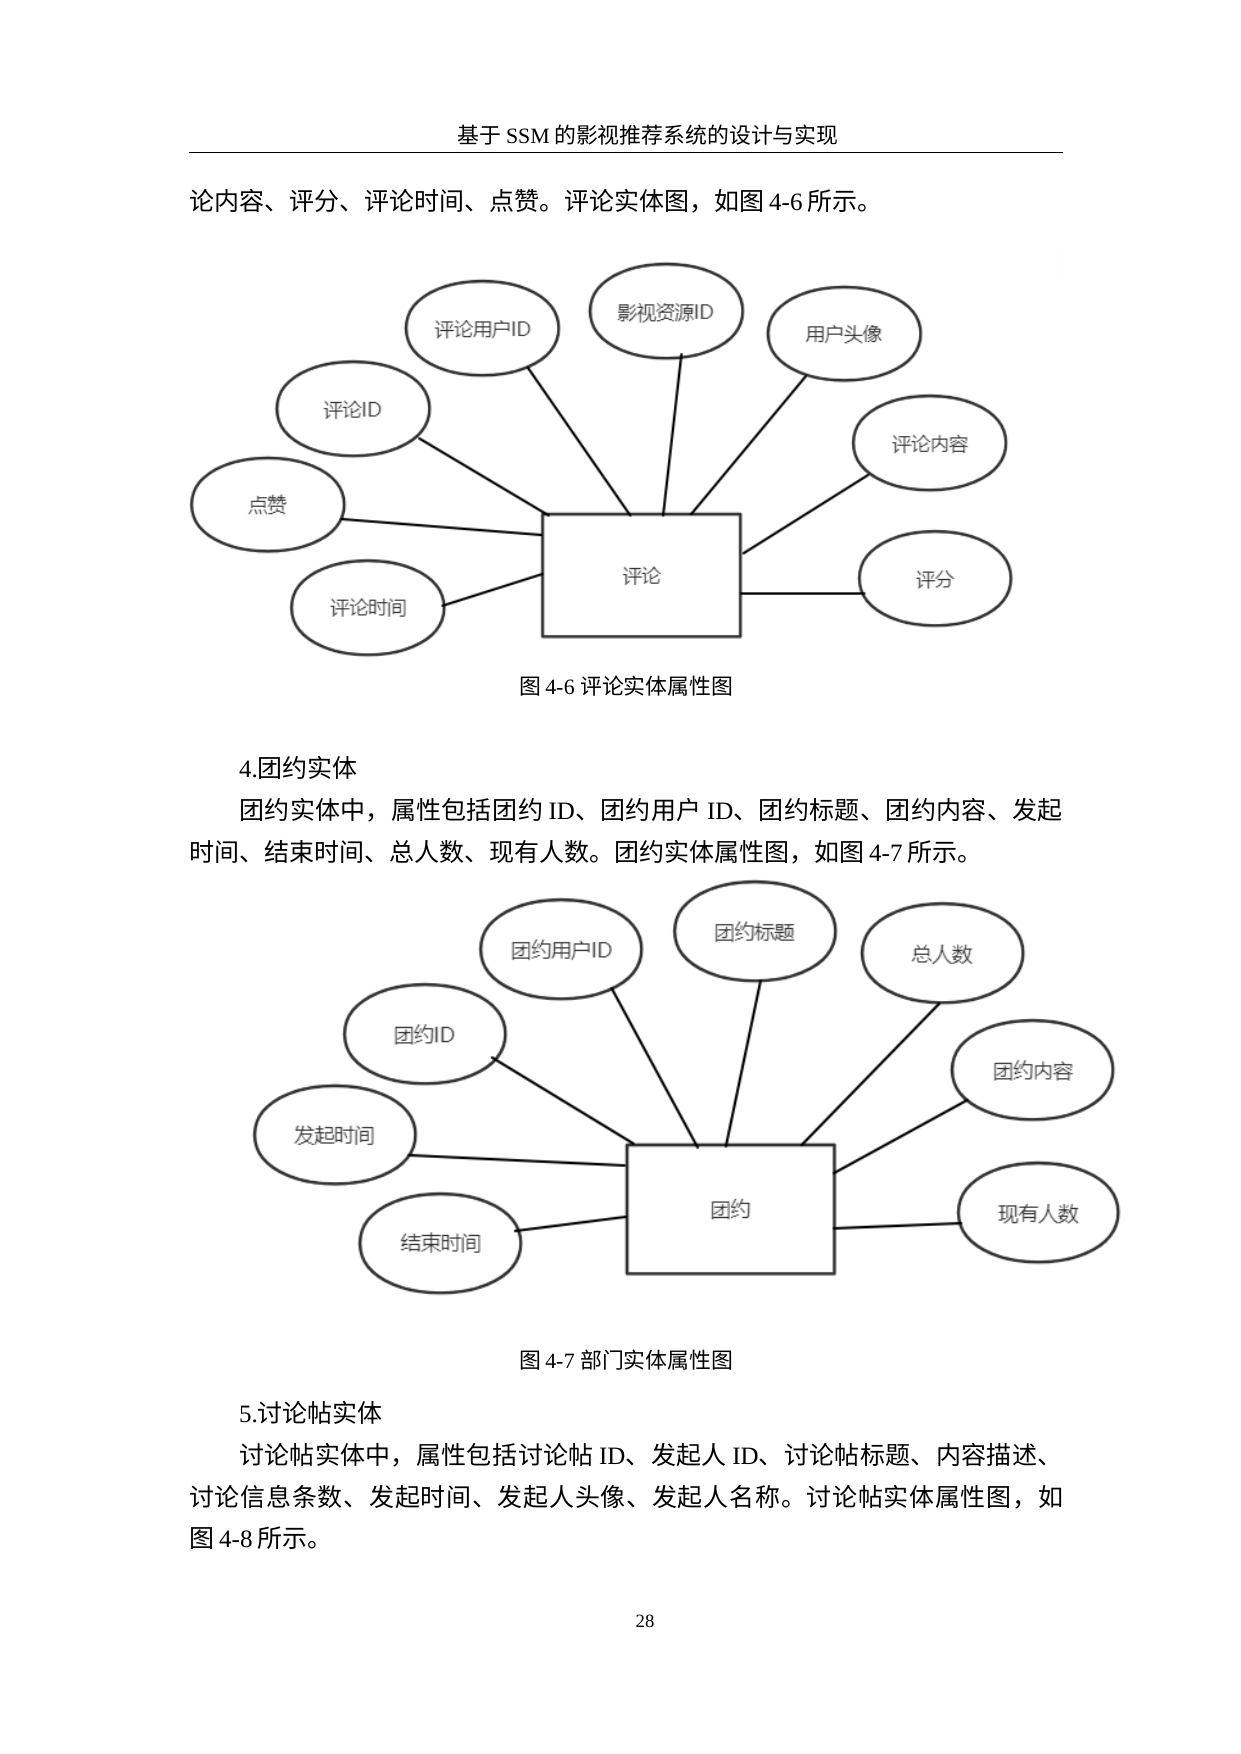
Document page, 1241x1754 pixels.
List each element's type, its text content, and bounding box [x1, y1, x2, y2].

text 图4-7 部门实体属性图 [189, 1335, 1063, 1377]
picture [188, 247, 1063, 662]
text 团约实体中，属性包括团约ID、团约用户ID、团约标题、团约内容、发起时间、结束时间、总人数、现有人数。团约实体属性图，如图4-7所示。 [189, 786, 1063, 869]
text 5.讨论帖实体 [189, 1389, 1063, 1431]
text 图4-6 评论实体属性图 [189, 662, 1063, 703]
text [189, 177, 1063, 219]
text 4.团约实体 [189, 744, 1063, 786]
picture [238, 869, 1141, 1321]
text 讨论帖实体中，属性包括讨论帖ID、发起人ID、讨论帖标题、内容描述、讨论信息条数、发起时间、发起人头像、发起人名称。讨论帖实体属性图，如图4-8所示。 [189, 1431, 1063, 1556]
